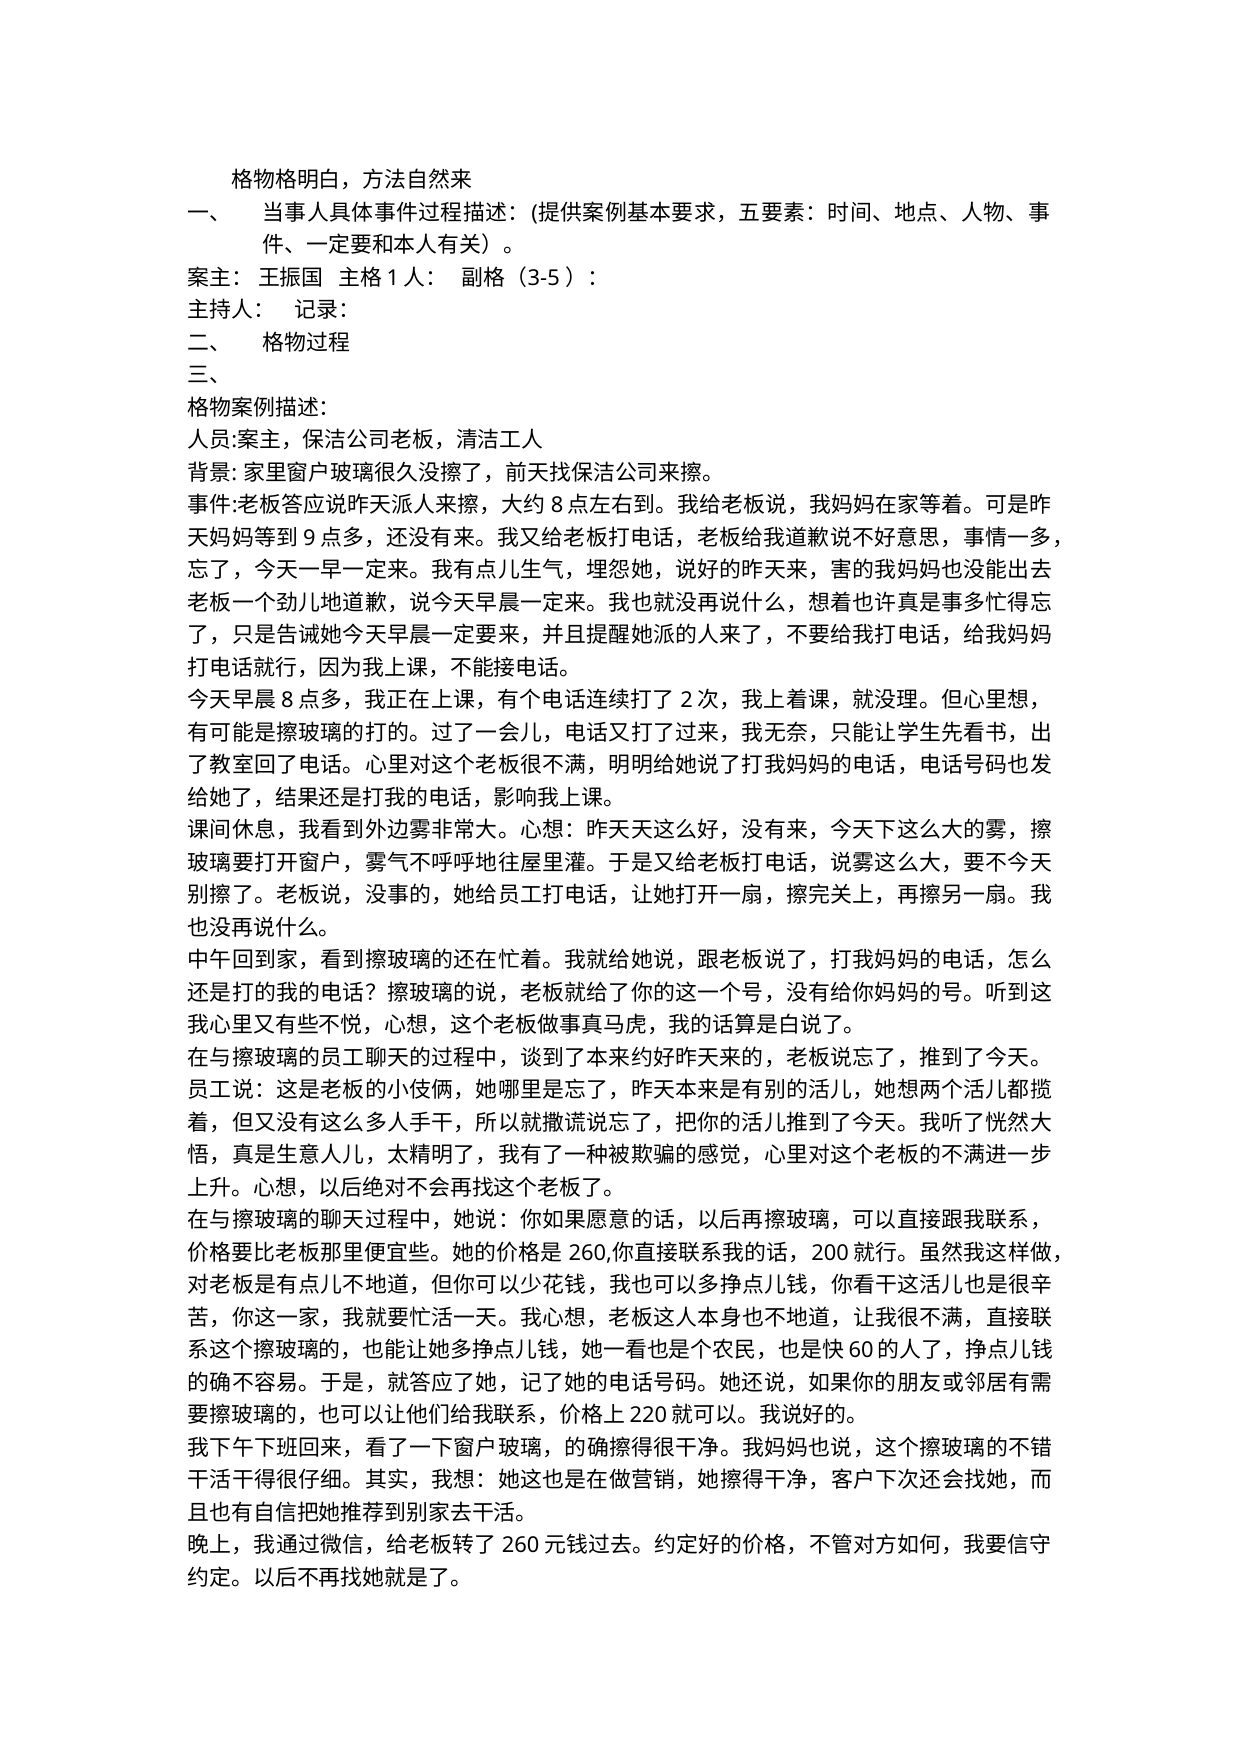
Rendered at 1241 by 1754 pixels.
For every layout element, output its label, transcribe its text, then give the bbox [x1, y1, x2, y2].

text 人员:案主，保洁公司老板，清洁工人 [187, 422, 1053, 454]
text 课间休息，我看到外边雾非常大。心想：昨天天这么好，没有来，今天下这么大的雾，擦玻璃要打开窗户，雾气不呼呼地往屋里灌。于是又给老板打电话，说雾这么大，要不今天别擦了。老板说，没事的，她给员工打电话，让她打开一扇，擦完关上，再擦另一扇。我也没再说什么。 [187, 812, 1053, 942]
list 格物过程 [187, 324, 1053, 357]
text 中午回到家，看到擦玻璃的还在忙着。我就给她说，跟老板说了，打我妈妈的电话，怎么还是打的我的电话？擦玻璃的说，老板就给了你的这一个号，没有给你妈妈的号。听到这，我心里又有些不悦，心想，这个老板做事真马虎，我的话算是白说了。 [187, 942, 1053, 1039]
text 在与擦玻璃的聊天过程中，她说：你如果愿意的话，以后再擦玻璃，可以直接跟我联系，价格要比老板那里便宜些。她的价格是260,你直接联系我的话，200就行。虽然我这样做，对老板是有点儿不地道，但你可以少花钱，我也可以多挣点儿钱，你看干这活儿也是很辛苦，你这一家，我就要忙活一天。我心想，老板这人本身也不地道，让我很不满，直接联系这个擦玻璃的，也能让她多挣点儿钱，她一看也是个农民，也是快60的人了，挣点儿钱的确不容易。于是，就答应了她，记了她的电话号码。她还说，如果你的朋友或邻居有需要擦玻璃的，也可以让他们给我联系，价格上220就可以。我说好的。 [187, 1202, 1053, 1429]
text 今天早晨8点多，我正在上课，有个电话连续打了2次，我上着课，就没理。但心里想，有可能是擦玻璃的打的。过了一会儿，电话又打了过来，我无奈，只能让学生先看书，出了教室回了电话。心里对这个老板很不满，明明给她说了打我妈妈的电话，电话号码也发给她了，结果还是打我的电话，影响我上课。 [187, 682, 1053, 812]
text 格物案例描述： [187, 389, 1053, 422]
text 晚上，我通过微信，给老板转了260元钱过去。约定好的价格，不管对方如何，我要信守约定。以后不再找她就是了。 [187, 1527, 1053, 1592]
text 在与擦玻璃的员工聊天的过程中，谈到了本来约好昨天来的，老板说忘了，推到了今天。员工说：这是老板的小伎俩，她哪里是忘了，昨天本来是有别的活儿，她想两个活儿都揽着，但又没有这么多人手干，所以就撒谎说忘了，把你的活儿推到了今天。我听了恍然大悟，真是生意人儿，太精明了，我有了一种被欺骗的感觉，心里对这个老板的不满进一步上升。心想，以后绝对不会再找这个老板了。 [187, 1039, 1053, 1202]
list 当事人具体事件过程描述：(提供案例基本要求，五要素：时间、地点、人物、事件、一定要和本人有关）。 [187, 194, 1053, 259]
text 我下午下班回来，看了一下窗户玻璃，的确擦得很干净。我妈妈也说，这个擦玻璃的不错，干活干得很仔细。其实，我想：她这也是在做营销，她擦得干净，客户下次还会找她，而且也有自信把她推荐到别家去干活。 [187, 1429, 1053, 1527]
text 事件:老板答应说昨天派人来擦，大约8点左右到。我给老板说，我妈妈在家等着。可是昨天妈妈等到9点多，还没有来。我又给老板打电话，老板给我道歉说不好意思，事情一多，忘了，今天一早一定来。我有点儿生气，埋怨她，说好的昨天来，害的我妈妈也没能出去。老板一个劲儿地道歉，说今天早晨一定来。我也就没再说什么，想着也许真是事多忙得忘了，只是告诫她今天早晨一定要来，并且提醒她派的人来了，不要给我打电话，给我妈妈打电话就行，因为我上课，不能接电话。 [187, 487, 1053, 682]
text 案主： 王振国 主格1人： 副格（3-5 ）： [187, 259, 1053, 292]
text 主持人： 记录： [187, 292, 1053, 324]
text 格物格明白，方法自然来 [187, 162, 1053, 194]
text 背景: 家里窗户玻璃很久没擦了，前天找保洁公司来擦。 [187, 454, 1053, 487]
